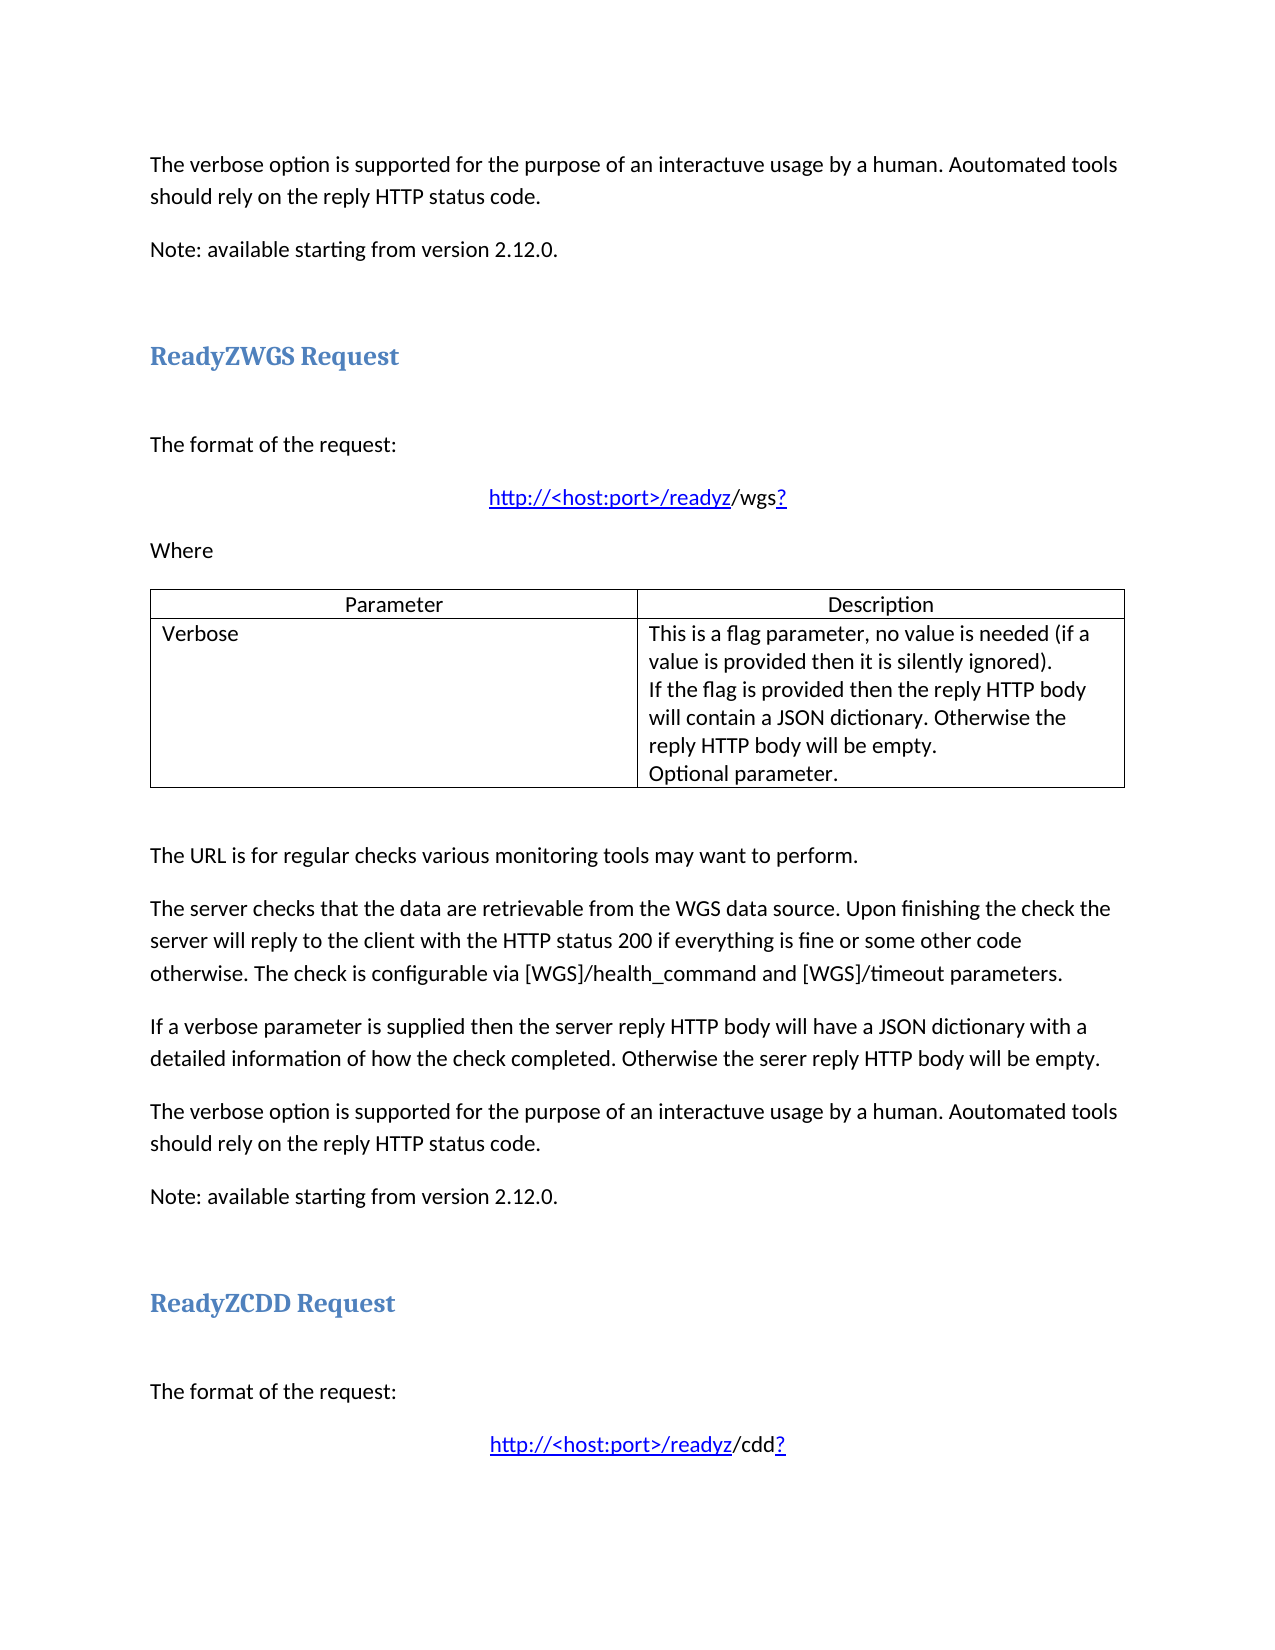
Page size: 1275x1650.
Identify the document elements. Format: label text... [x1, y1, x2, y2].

table_header Description [638, 590, 1124, 618]
text The format of the request: [150, 430, 1125, 458]
text Note: available starting from version 2.12.0. [150, 235, 1125, 263]
text The server checks that the data are retrievable from the WGS data source. Upon finishing the check the server will reply to the client with the HTTP status 200 if everything is fine or some other code otherwise. The check is configurable via [WGS]/health_command and [WGS]/timeout parameters. [150, 894, 1125, 987]
subtitle ReadyZCDD Request [150, 1288, 1125, 1319]
text The verbose option is supported for the purpose of an interactuve usage by a human. Aoutomated tools should rely on the reply HTTP status code. [150, 1097, 1125, 1157]
text If a verbose parameter is supplied then the server reply HTTP body will have a JSON dictionary with a detailed information of how the check completed. Otherwise the serer reply HTTP body will be empty. [150, 1012, 1125, 1072]
text http://<host:port>/readyz/cdd? [150, 1430, 1125, 1458]
table_cell This is a flag parameter, no value is needed (if a value is provided then it is silently ignored). If the flag is provided then the reply HTTP body will contain a JSON dictionary. Otherwise the reply HTTP body will be empty. Optional parameter. [638, 619, 1124, 787]
text The format of the request: [150, 1377, 1125, 1405]
subtitle ReadyZWGS Request [150, 341, 1125, 372]
text Where [150, 536, 1125, 564]
text The verbose option is supported for the purpose of an interactuve usage by a human. Aoutomated tools should rely on the reply HTTP status code. [150, 150, 1125, 210]
table_cell Verbose [151, 619, 637, 787]
text Note: available starting from version 2.12.0. [150, 1182, 1125, 1210]
table_header Parameter [151, 590, 637, 618]
text The URL is for regular checks various monitoring tools may want to perform. [150, 841, 1125, 869]
text http://<host:port>/readyz/wgs? [150, 483, 1125, 511]
